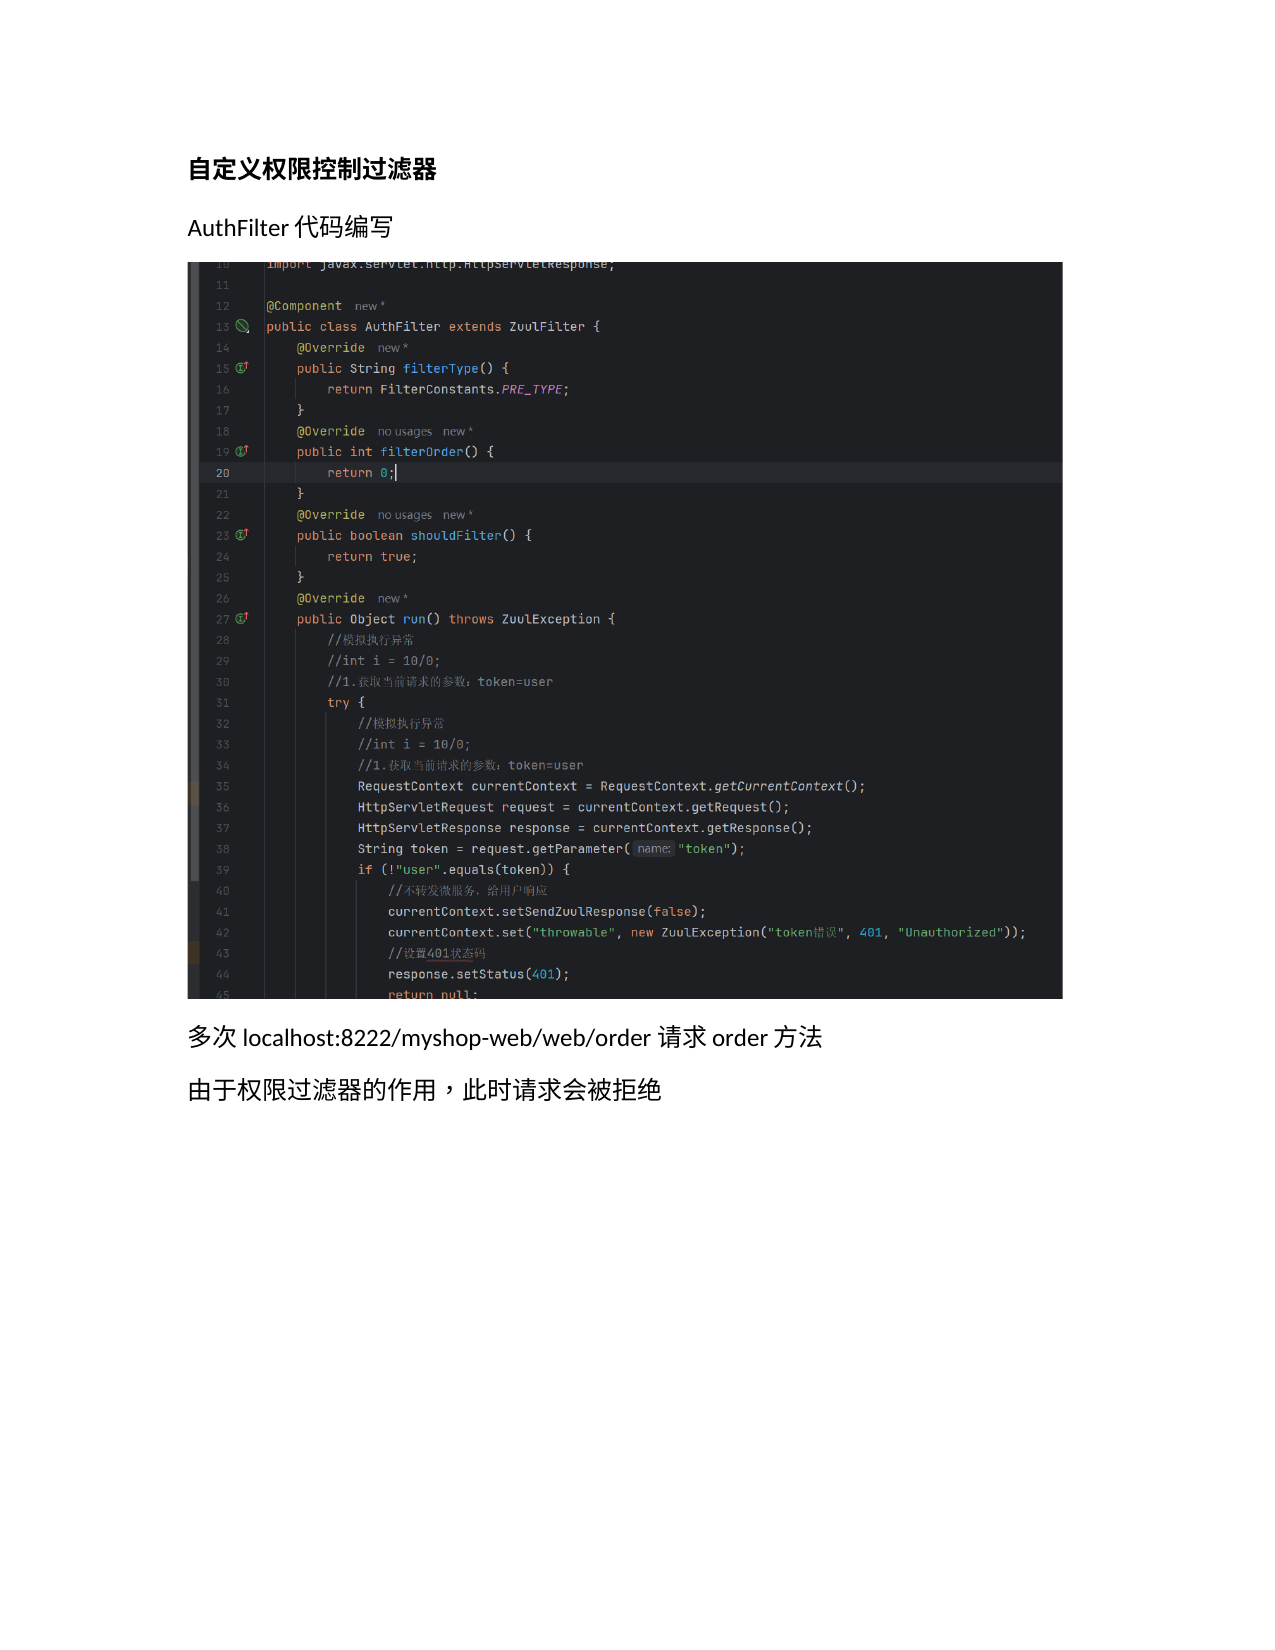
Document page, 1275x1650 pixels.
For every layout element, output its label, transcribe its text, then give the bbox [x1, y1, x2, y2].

subtitle 自定义权限控制过滤器 [187, 150, 1087, 186]
picture [187, 262, 1063, 999]
subtitle AuthFilter代码编写 [187, 207, 1087, 243]
subtitle 多次localhost:8222/myshop-web/web/order请求order方法 [187, 1019, 1087, 1054]
text 由于权限过滤器的作用，此时请求会被拒绝 [187, 1072, 1087, 1106]
